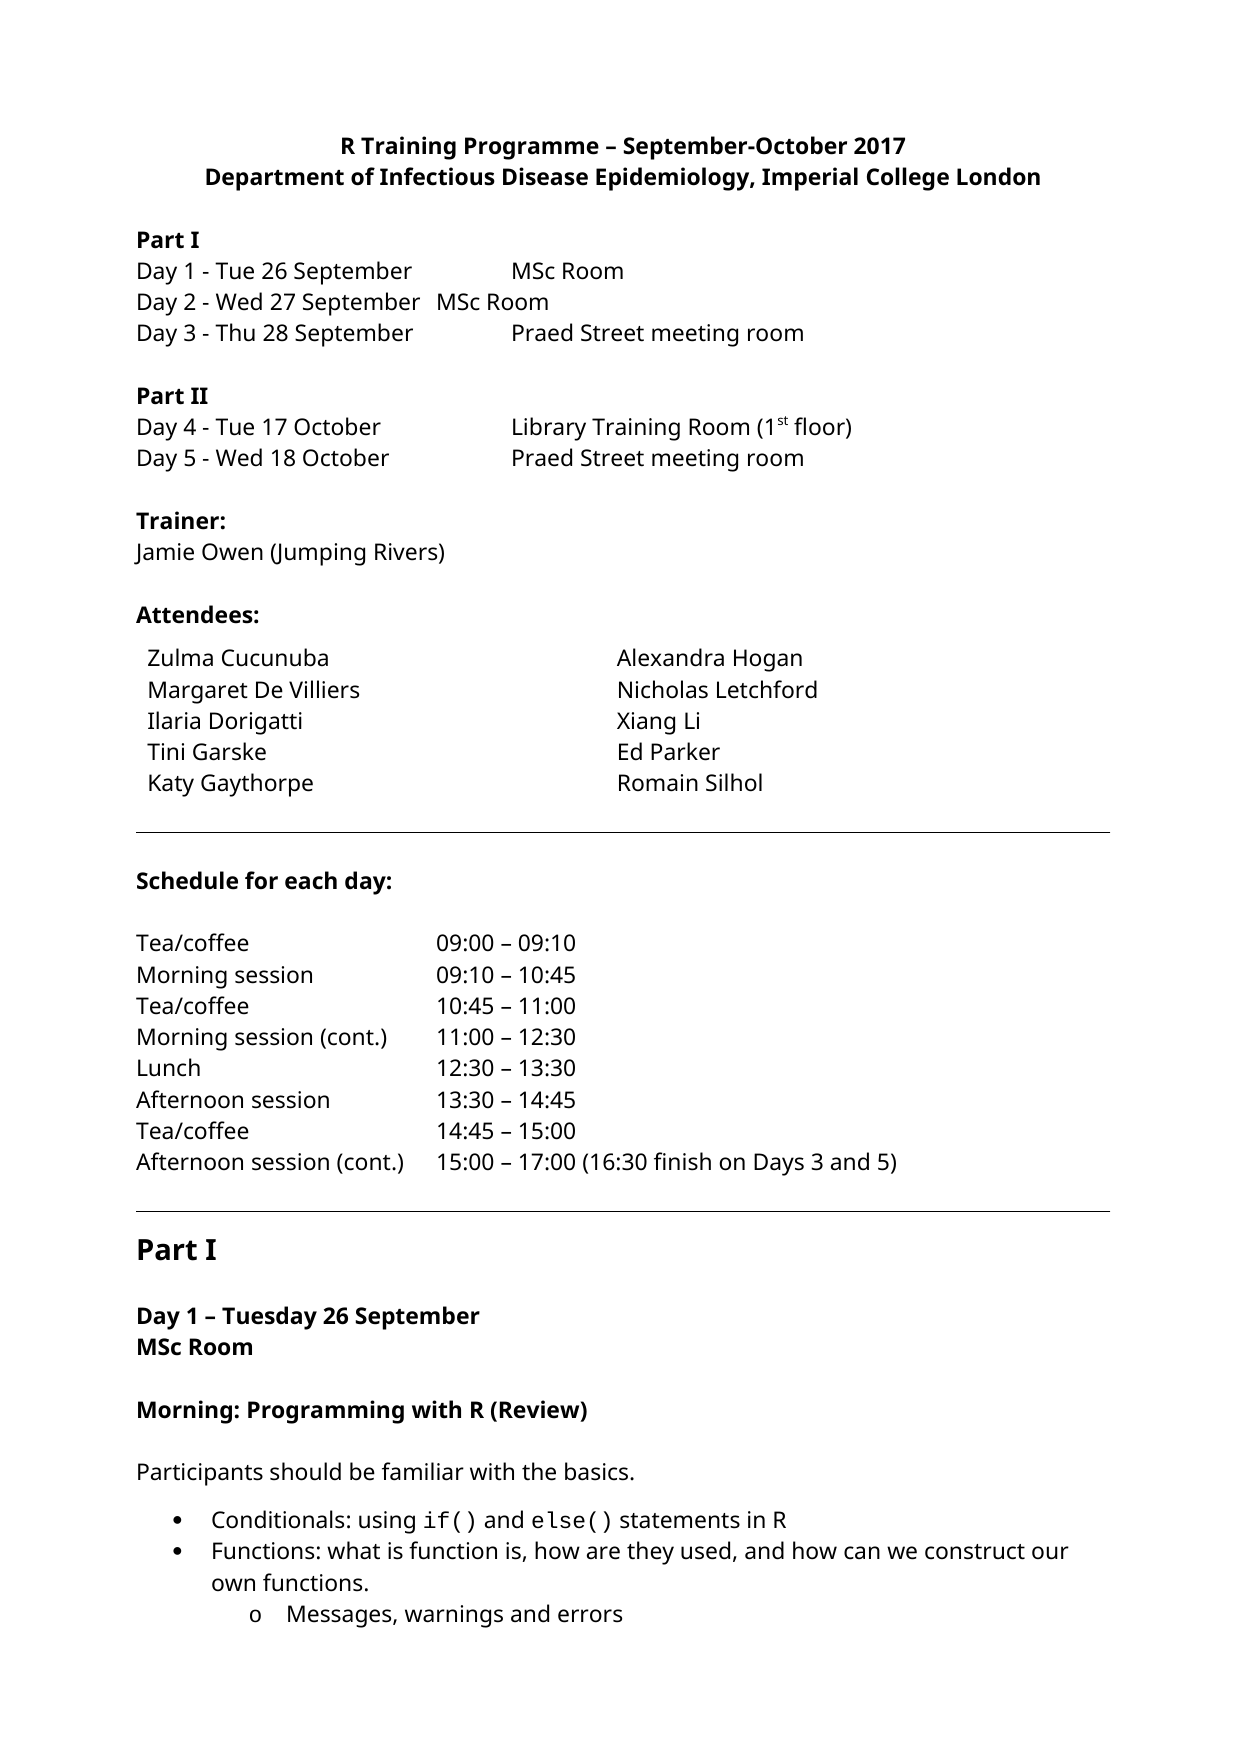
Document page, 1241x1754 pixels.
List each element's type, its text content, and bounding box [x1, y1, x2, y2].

text Day 4 - Tue 17 October Library Training Room (1st floor) [136, 411, 1110, 442]
table_header Zulma Cucunuba [136, 643, 605, 674]
table_cell Margaret De Villiers [136, 674, 605, 705]
text Tea/coffee 14:45 – 15:00 [136, 1115, 1110, 1146]
text Day 5 - Wed 18 October Praed Street meeting room [136, 442, 1110, 474]
text Schedule for each day: [136, 865, 1110, 896]
text Morning: Programming with R (Review) [136, 1393, 1110, 1425]
text Lunch 12:30 – 13:30 [136, 1052, 1110, 1083]
list Functions: what is function is, how are they used, and how can we construct our own functions. [173, 1535, 1110, 1598]
text Participants should be familiar with the basics. [136, 1456, 1110, 1487]
text Jamie Owen (Jumping Rivers) [136, 536, 1110, 567]
text Day 1 - Tue 26 September MSc Room [136, 255, 1110, 286]
list Conditionals: using if() and else() statements in R [173, 1504, 1110, 1535]
text Day 1 – Tuesday 26 September [136, 1300, 1110, 1331]
text Day 3 - Thu 28 September Praed Street meeting room [136, 317, 1110, 349]
list Messages, warnings and errors [248, 1598, 1110, 1629]
text Department of Infectious Disease Epidemiology, Imperial College London [136, 161, 1110, 192]
table_cell Romain Silhol [605, 768, 1075, 799]
text MSc Room [136, 1331, 1110, 1362]
table_cell Xiang Li [605, 705, 1075, 736]
table_header Alexandra Hogan [605, 643, 1075, 674]
text Part I [136, 1229, 1110, 1268]
table_cell Tini Garske [136, 736, 605, 767]
text Trainer: [136, 505, 1110, 536]
text Part II [136, 380, 1110, 411]
text R Training Programme – September-October 2017 [136, 130, 1110, 161]
table_cell Ed Parker [605, 736, 1075, 767]
text Tea/coffee 10:45 – 11:00 [136, 990, 1110, 1021]
text Morning session 09:10 – 10:45 [136, 958, 1110, 990]
text Day 2 - Wed 27 September MSc Room [136, 286, 1110, 317]
text Tea/coffee 09:00 – 09:10 [136, 927, 1110, 958]
text Afternoon session 13:30 – 14:45 [136, 1083, 1110, 1115]
table_cell Nicholas Letchford [605, 674, 1075, 705]
text Morning session (cont.) 11:00 – 12:30 [136, 1021, 1110, 1052]
text Part I [136, 224, 1110, 255]
text Afternoon session (cont.) 15:00 – 17:00 (16:30 finish on Days 3 and 5) [136, 1146, 1110, 1177]
table_cell Ilaria Dorigatti [136, 705, 605, 736]
text Attendees: [136, 599, 1110, 630]
table_cell Katy Gaythorpe [136, 768, 605, 799]
